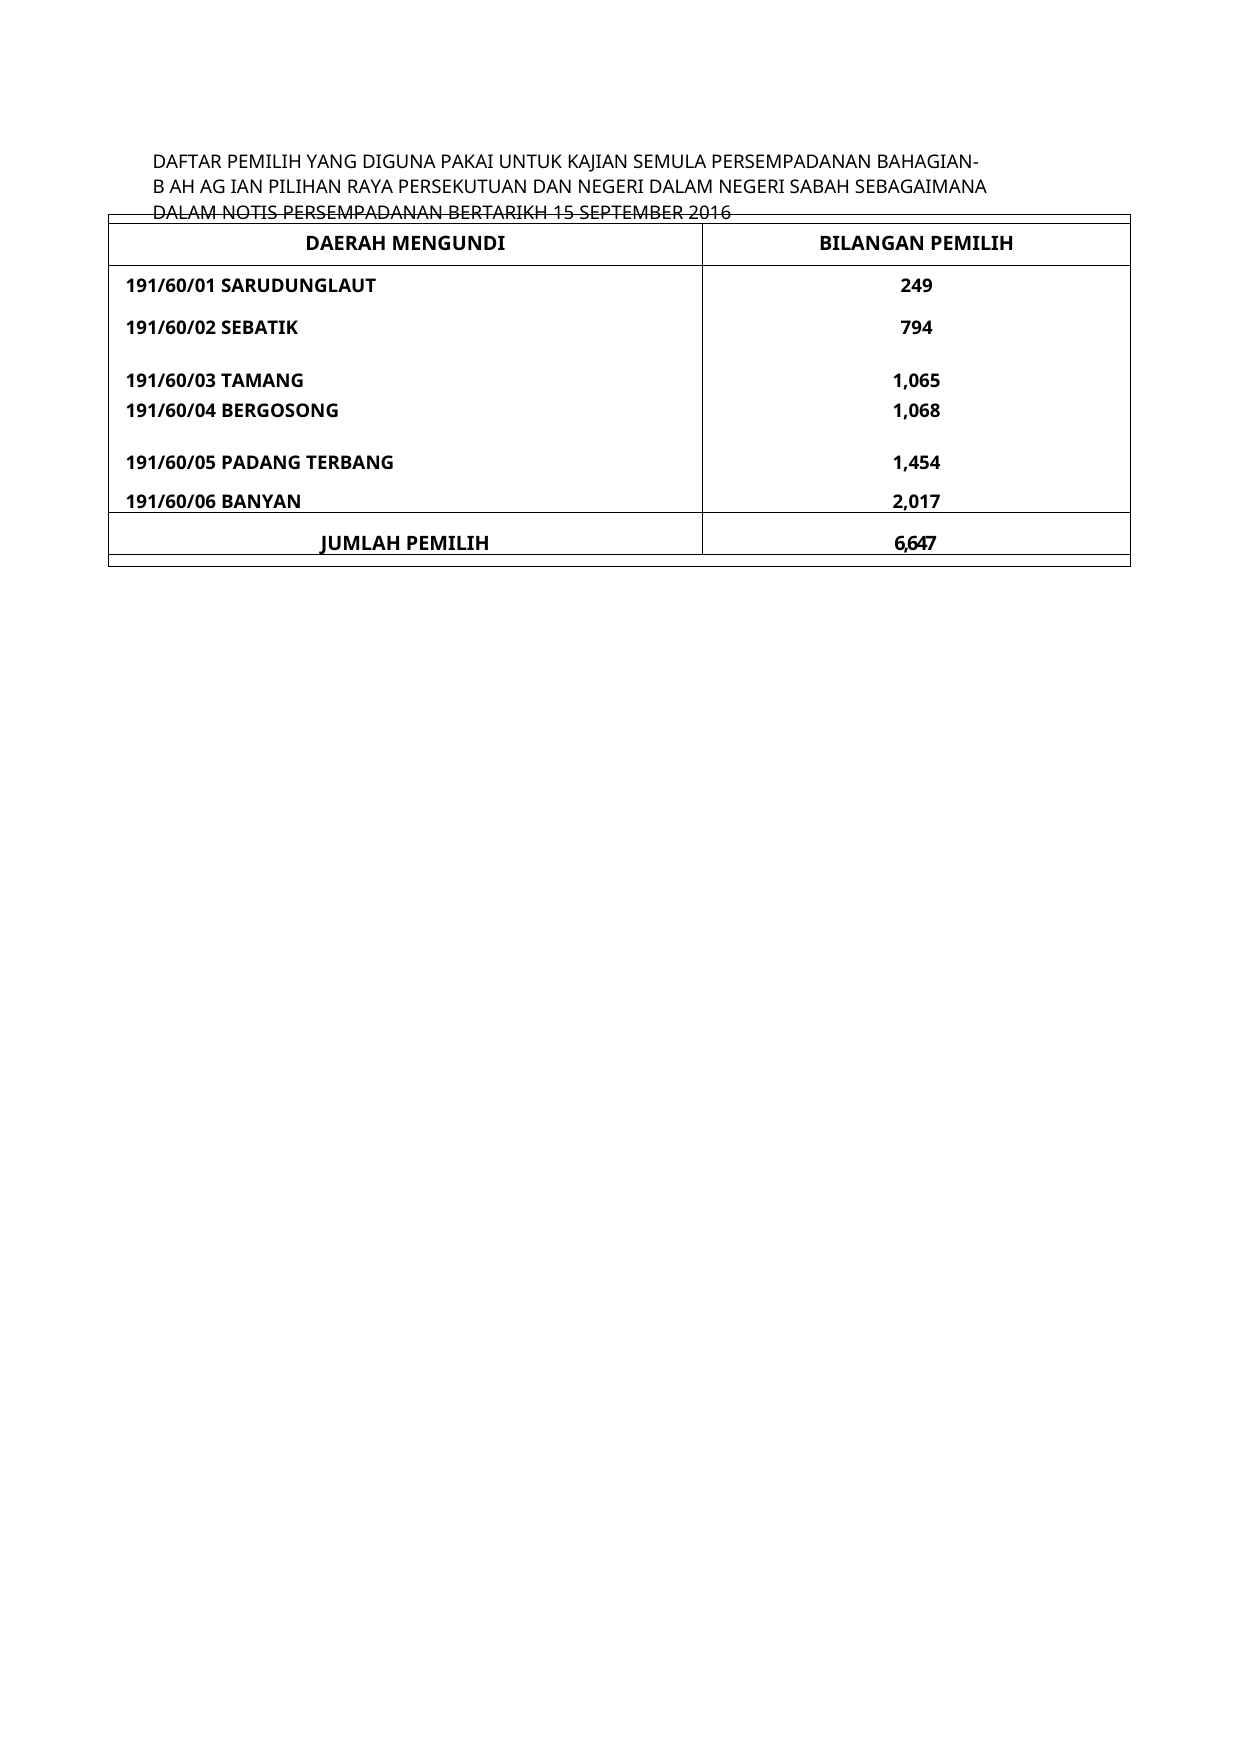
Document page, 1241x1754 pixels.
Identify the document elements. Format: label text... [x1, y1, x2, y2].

table_cell 794 [703, 308, 1130, 350]
table_cell 191/60/04 BERGOSONG [109, 391, 702, 432]
table_header DAERAH MENGUNDI [109, 224, 702, 265]
table_cell 249 [703, 266, 1130, 308]
table_cell 1,065 [703, 350, 1130, 391]
table_cell JUMLAH PEMILIH [109, 513, 702, 554]
table_cell 191/60/06 BANYAN [109, 473, 702, 512]
table_cell 2,017 [703, 473, 1130, 512]
table_cell 6,647 [703, 513, 1130, 554]
table_cell 1,068 [703, 391, 1130, 432]
table_cell 1,454 [703, 432, 1130, 473]
table_cell 191/60/05 PADANG TERBANG [109, 432, 702, 473]
table_cell 191/60/01 SARUDUNGLAUT [109, 266, 702, 308]
table_cell 191/60/03 TAMANG [109, 350, 702, 391]
table_cell 191/60/02 SEBATIK [109, 308, 702, 350]
table_header BILANGAN PEMILIH [703, 224, 1130, 265]
